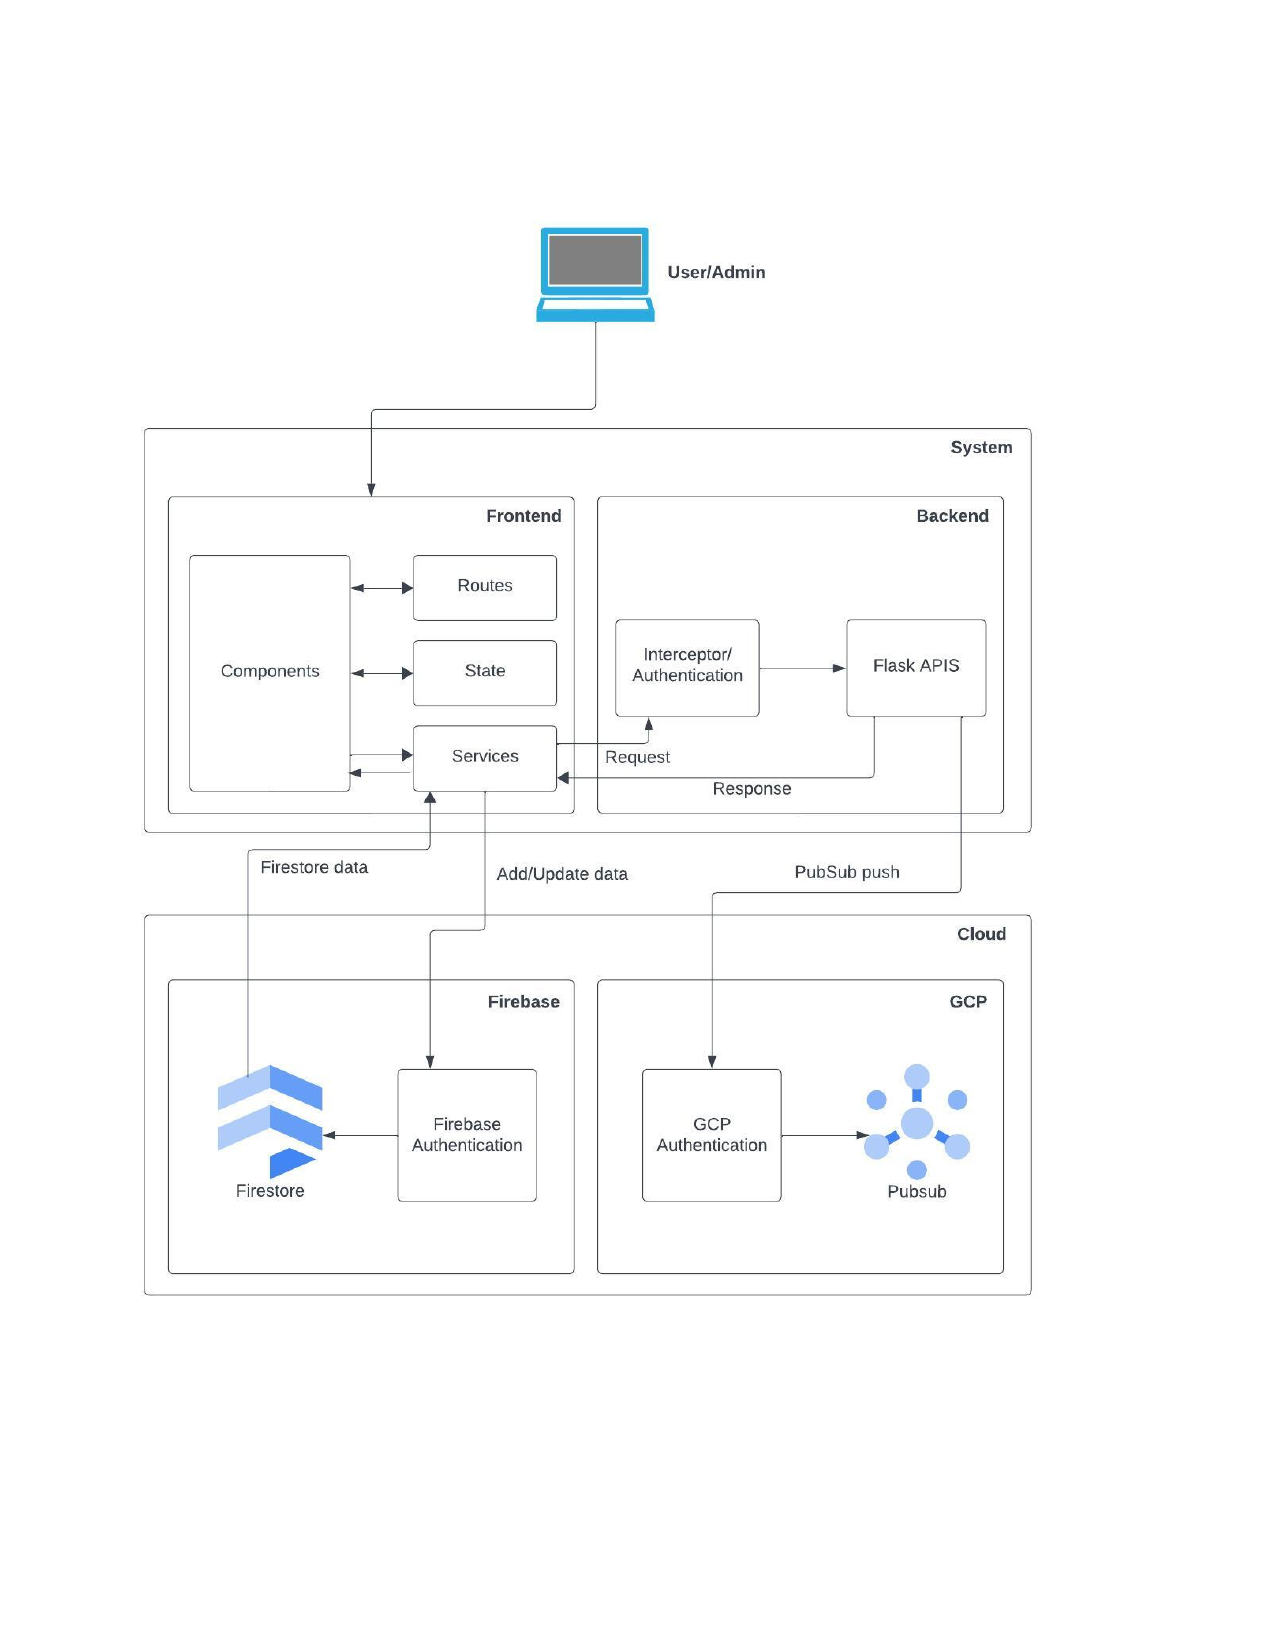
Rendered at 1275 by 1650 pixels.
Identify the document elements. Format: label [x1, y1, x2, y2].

picture [103, 180, 1079, 1343]
